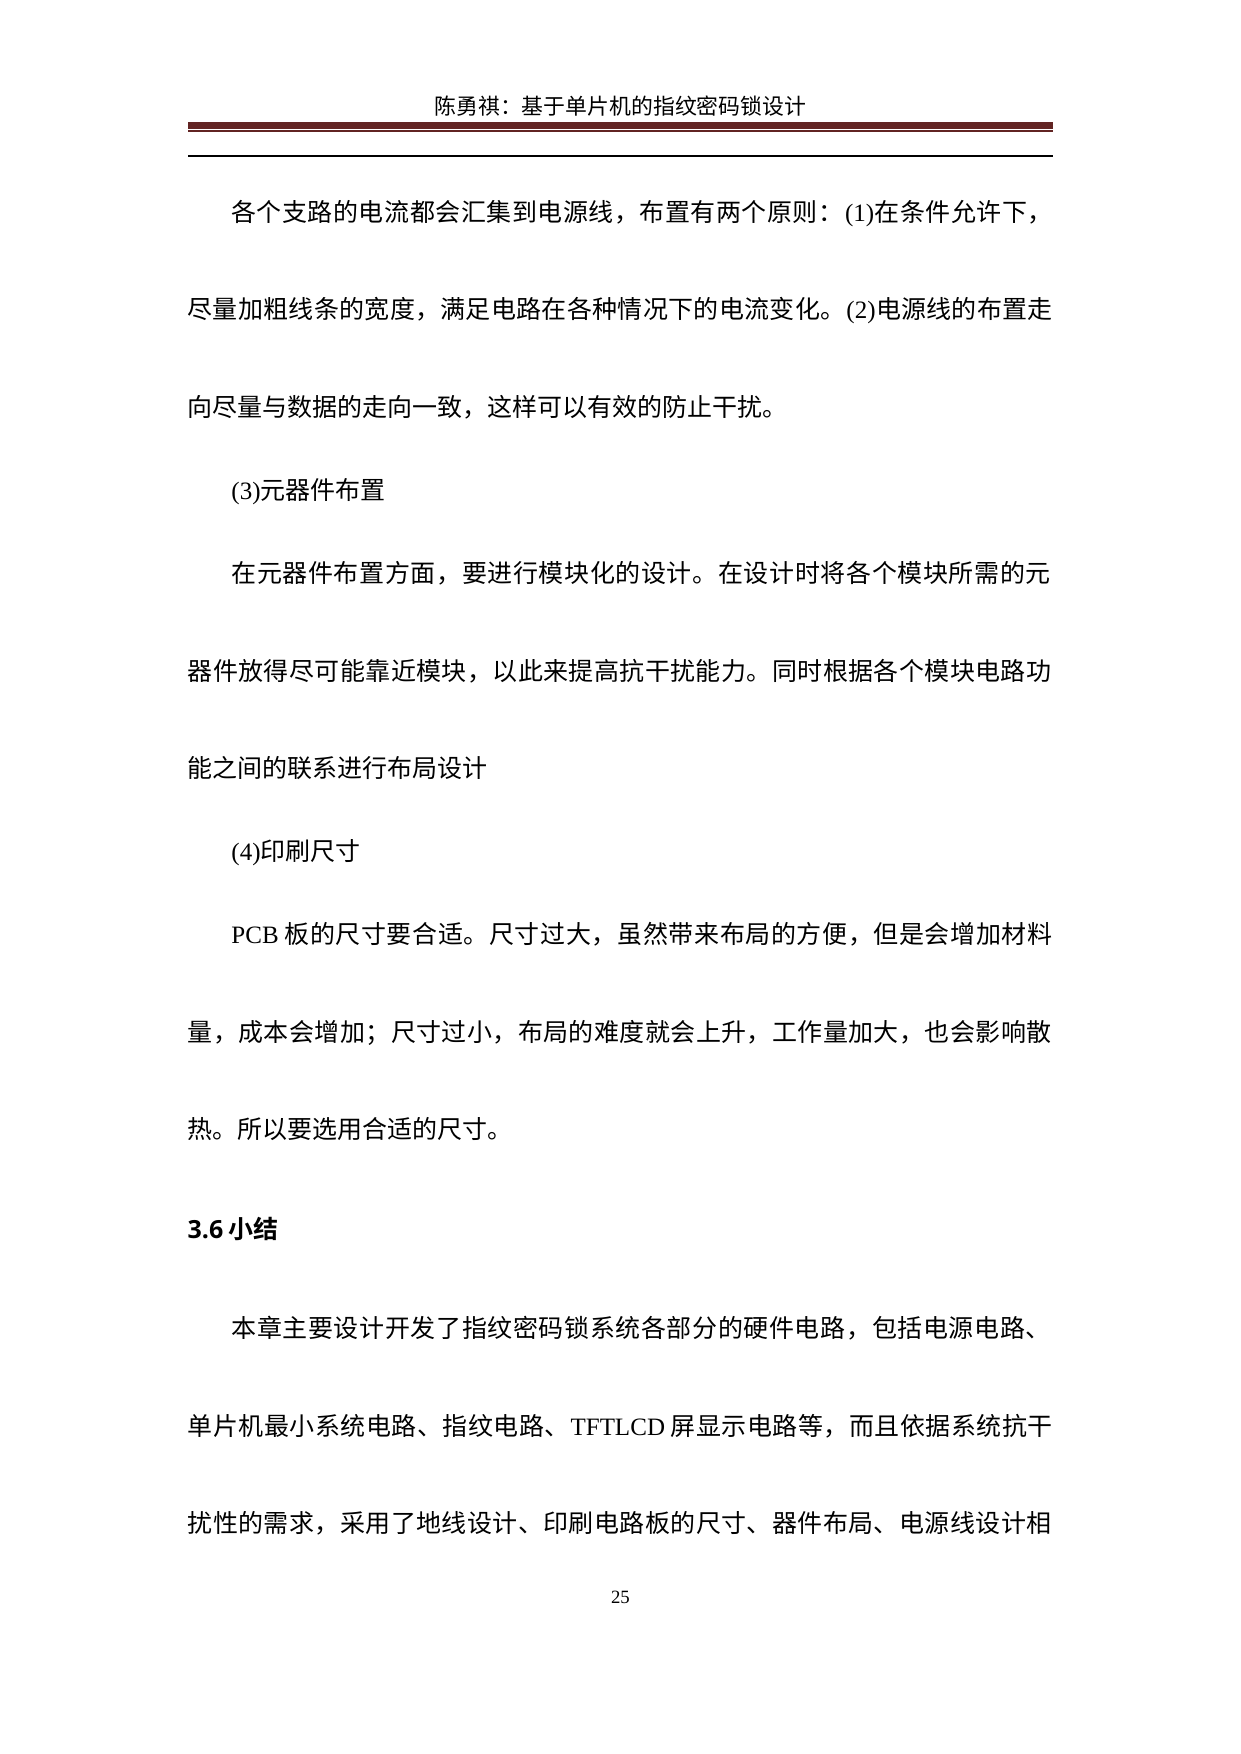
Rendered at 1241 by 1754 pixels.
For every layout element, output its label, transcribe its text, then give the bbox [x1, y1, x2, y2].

text 在元器件布置方面，要进行模块化的设计。在设计时将各个模块所需的元器件放得尽可能靠近模块，以此来提高抗干扰能力。同时根据各个模块电路功能之间的联系进行布局设计 [187, 539, 1053, 799]
text 本章主要设计开发了指纹密码锁系统各部分的硬件电路，包括电源电路、单片机最小系统电路、指纹电路、TFTLCD屏显示电路等，而且依据系统抗干扰性的需求，采用了地线设计、印刷电路板的尺寸、器件布局、电源线设计相关的硬件抗干扰措施。 [187, 1294, 1053, 1554]
text PCB板的尺寸要合适。尺寸过大，虽然带来布局的方便，但是会增加材料量，成本会增加；尺寸过小，布局的难度就会上升，工作量加大，也会影响散热。所以要选用合适的尺寸。 [187, 901, 1053, 1161]
text 3.6小结 [187, 1195, 1053, 1260]
text (3)元器件布置 [187, 456, 1053, 521]
text 各个支路的电流都会汇集到电源线，布置有两个原则：(1)在条件允许下，尽量加粗线条的宽度，满足电路在各种情况下的电流变化。(2)电源线的布置走向尽量与数据的走向一致，这样可以有效的防止干扰。 [187, 178, 1053, 438]
text (4)印刷尺寸 [187, 817, 1053, 882]
